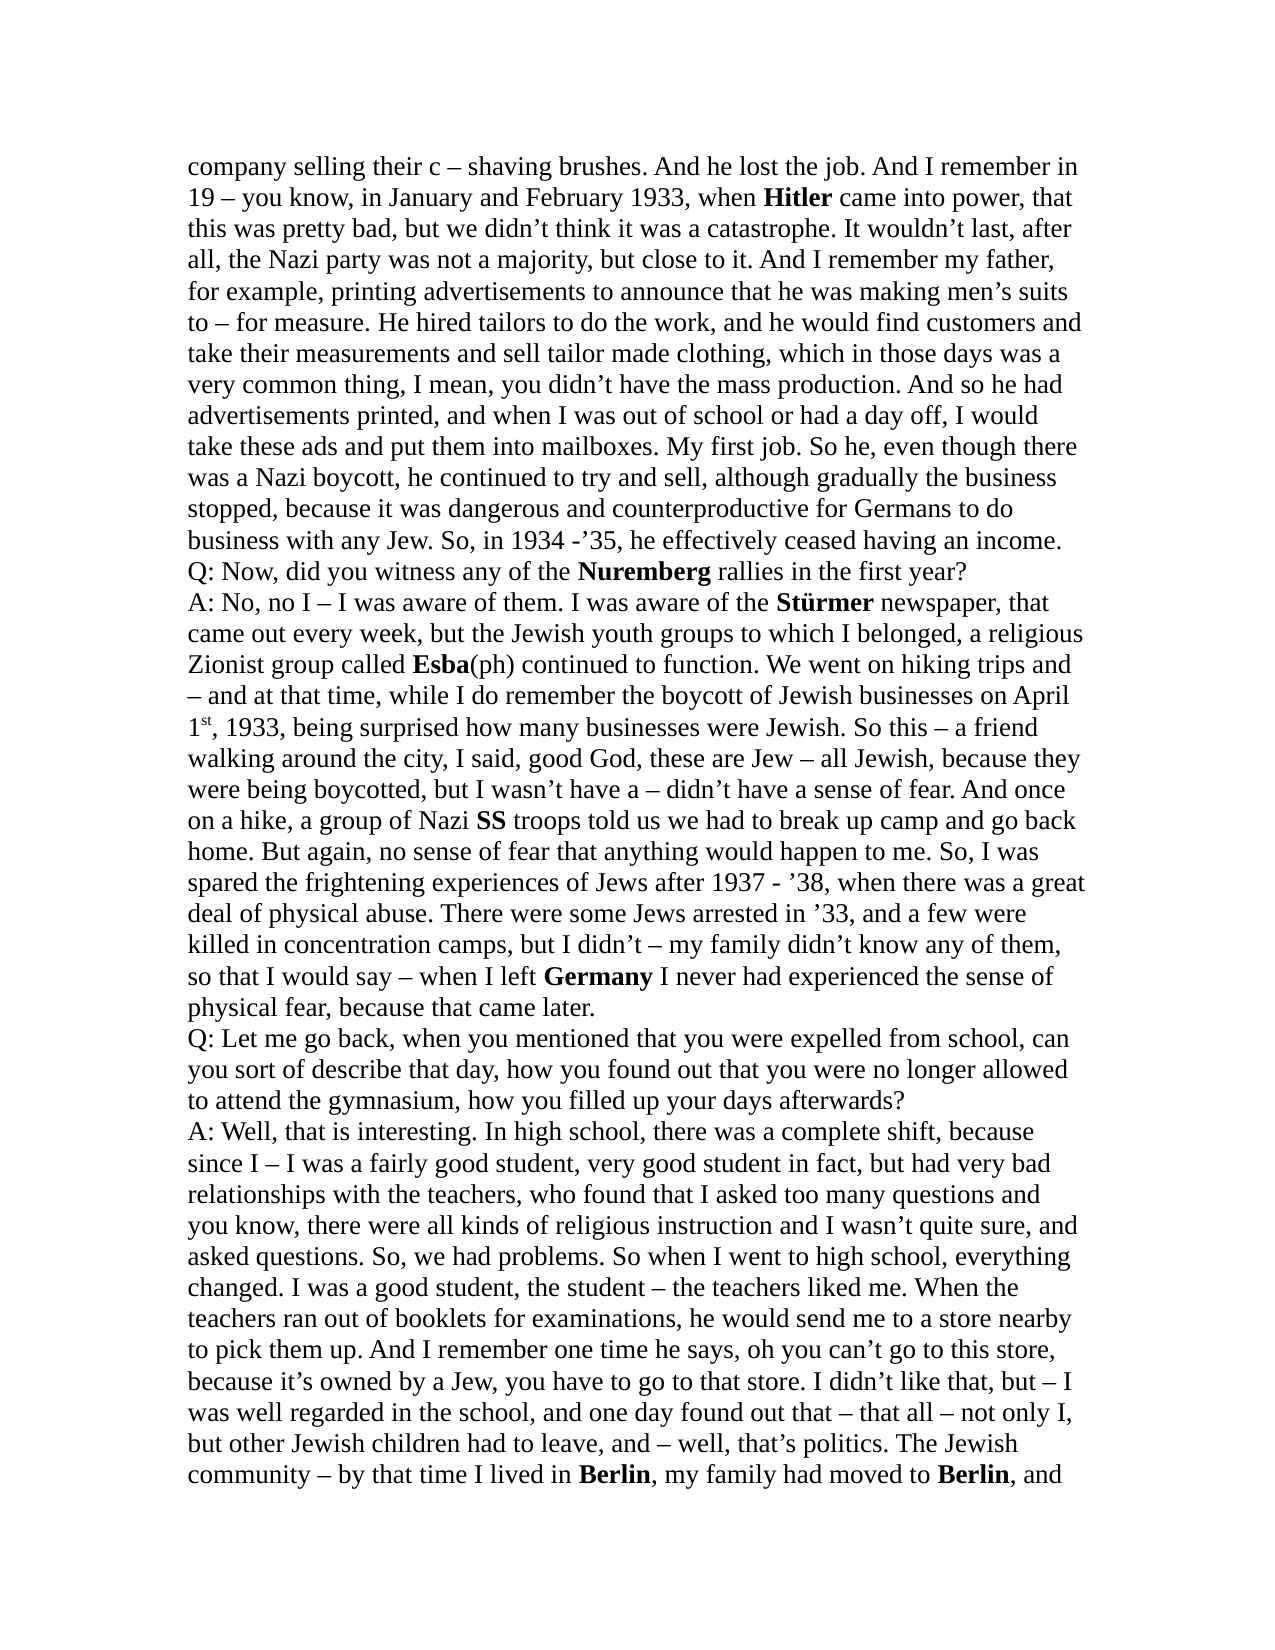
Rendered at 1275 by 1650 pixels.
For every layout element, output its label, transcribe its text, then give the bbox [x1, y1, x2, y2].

text Q: Let me go back, when you mentioned that you were expelled from school, can you sort of describe that day, how you found out that you were no longer allowed to attend the gymnasium, how you filled up your days afterwards? [187, 1053, 1087, 1147]
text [187, 150, 1087, 586]
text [187, 1147, 1087, 1489]
text Q: Now, did you witness any of the Nuremberg rallies in the first year? [187, 586, 1087, 617]
text A: No, no I – I was aware of them. I was aware of the Stürmer newspaper, that came out every week, but the Jewish youth groups to which I belonged, a religious Zionist group called Esba(ph) continued to function. We went on hiking trips and – and at that time, while I do remember the boycott of Jewish businesses on April 1st, 1933, being surprised how many businesses were Jewish. So this – a friend walking around the city, I said, good God, these are Jew – all Jewish, because they were being boycotted, but I wasn’t have a – didn’t have a sense of fear. And once on a hike, a group of Nazi SS troops told us we had to break up camp and go back home. But again, no sense of fear that anything would happen to me. So, I was spared the frightening experiences of Jews after 1937 - ’38, when there was a great deal of physical abuse. There were some Jews arrested in ’33, and a few were killed in concentration camps, but I didn’t – my family didn’t know any of them, so that I would say – when I left Germany I never had experienced the sense of physical fear, because that came later. [187, 617, 1087, 1053]
